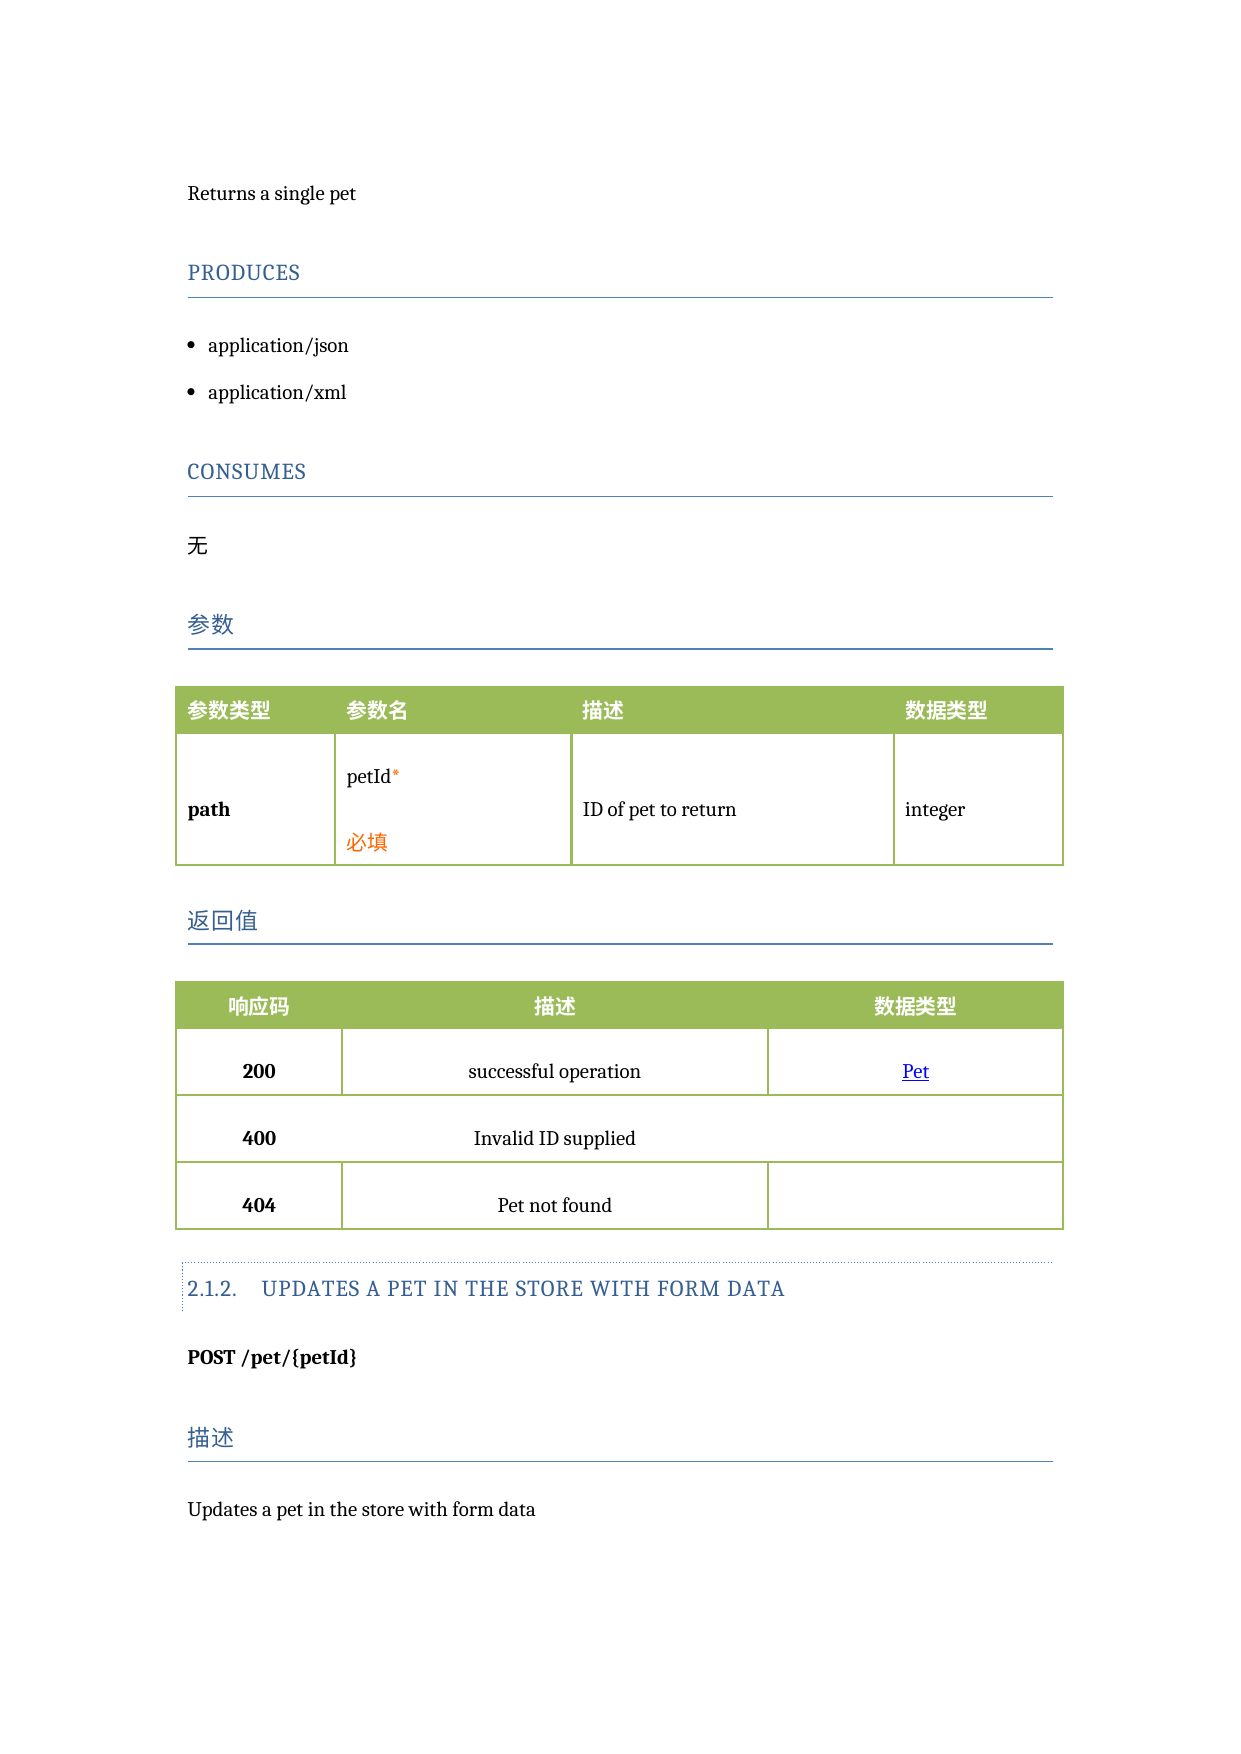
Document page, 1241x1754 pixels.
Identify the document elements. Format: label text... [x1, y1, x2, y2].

table_header 数据类型 [768, 983, 1062, 1027]
table_cell integer [895, 734, 1062, 864]
subtitle 描述 [187, 1415, 1053, 1462]
table_cell 404 [177, 1163, 341, 1228]
table_header 响应码 [177, 983, 342, 1027]
table_cell Pet [769, 1029, 1062, 1094]
subtitle 参数 [187, 602, 1053, 649]
table_cell successful operation [343, 1029, 767, 1094]
table_cell 400 [177, 1096, 342, 1161]
table_cell ID of pet to return [573, 734, 893, 864]
table_header 描述 [571, 688, 894, 732]
table_cell [768, 1096, 1062, 1161]
table_header 参数类型 [177, 688, 335, 732]
list application/xml [187, 371, 1053, 415]
table_cell [769, 1163, 1062, 1228]
table_cell path [177, 734, 334, 864]
text Returns a single pet [187, 172, 1053, 216]
table_header 参数名 [335, 688, 571, 732]
subtitle Updates a pet in the store with form data [182, 1261, 1053, 1311]
table_cell Pet not found [343, 1163, 767, 1228]
table_cell 200 [177, 1029, 341, 1094]
subtitle Produces [187, 251, 1053, 298]
table_cell Invalid ID supplied [342, 1096, 768, 1161]
subtitle 返回值 [187, 897, 1053, 945]
text POST /pet/{petId} [187, 1336, 1053, 1380]
table_cell petId* 必填 [336, 734, 570, 864]
table_header 数据类型 [894, 688, 1062, 732]
text Updates a pet in the store with form data [187, 1488, 1053, 1532]
list application/json [187, 323, 1053, 367]
table_header 描述 [342, 983, 768, 1027]
text 无 [187, 522, 1053, 566]
subtitle Consumes [187, 450, 1053, 497]
